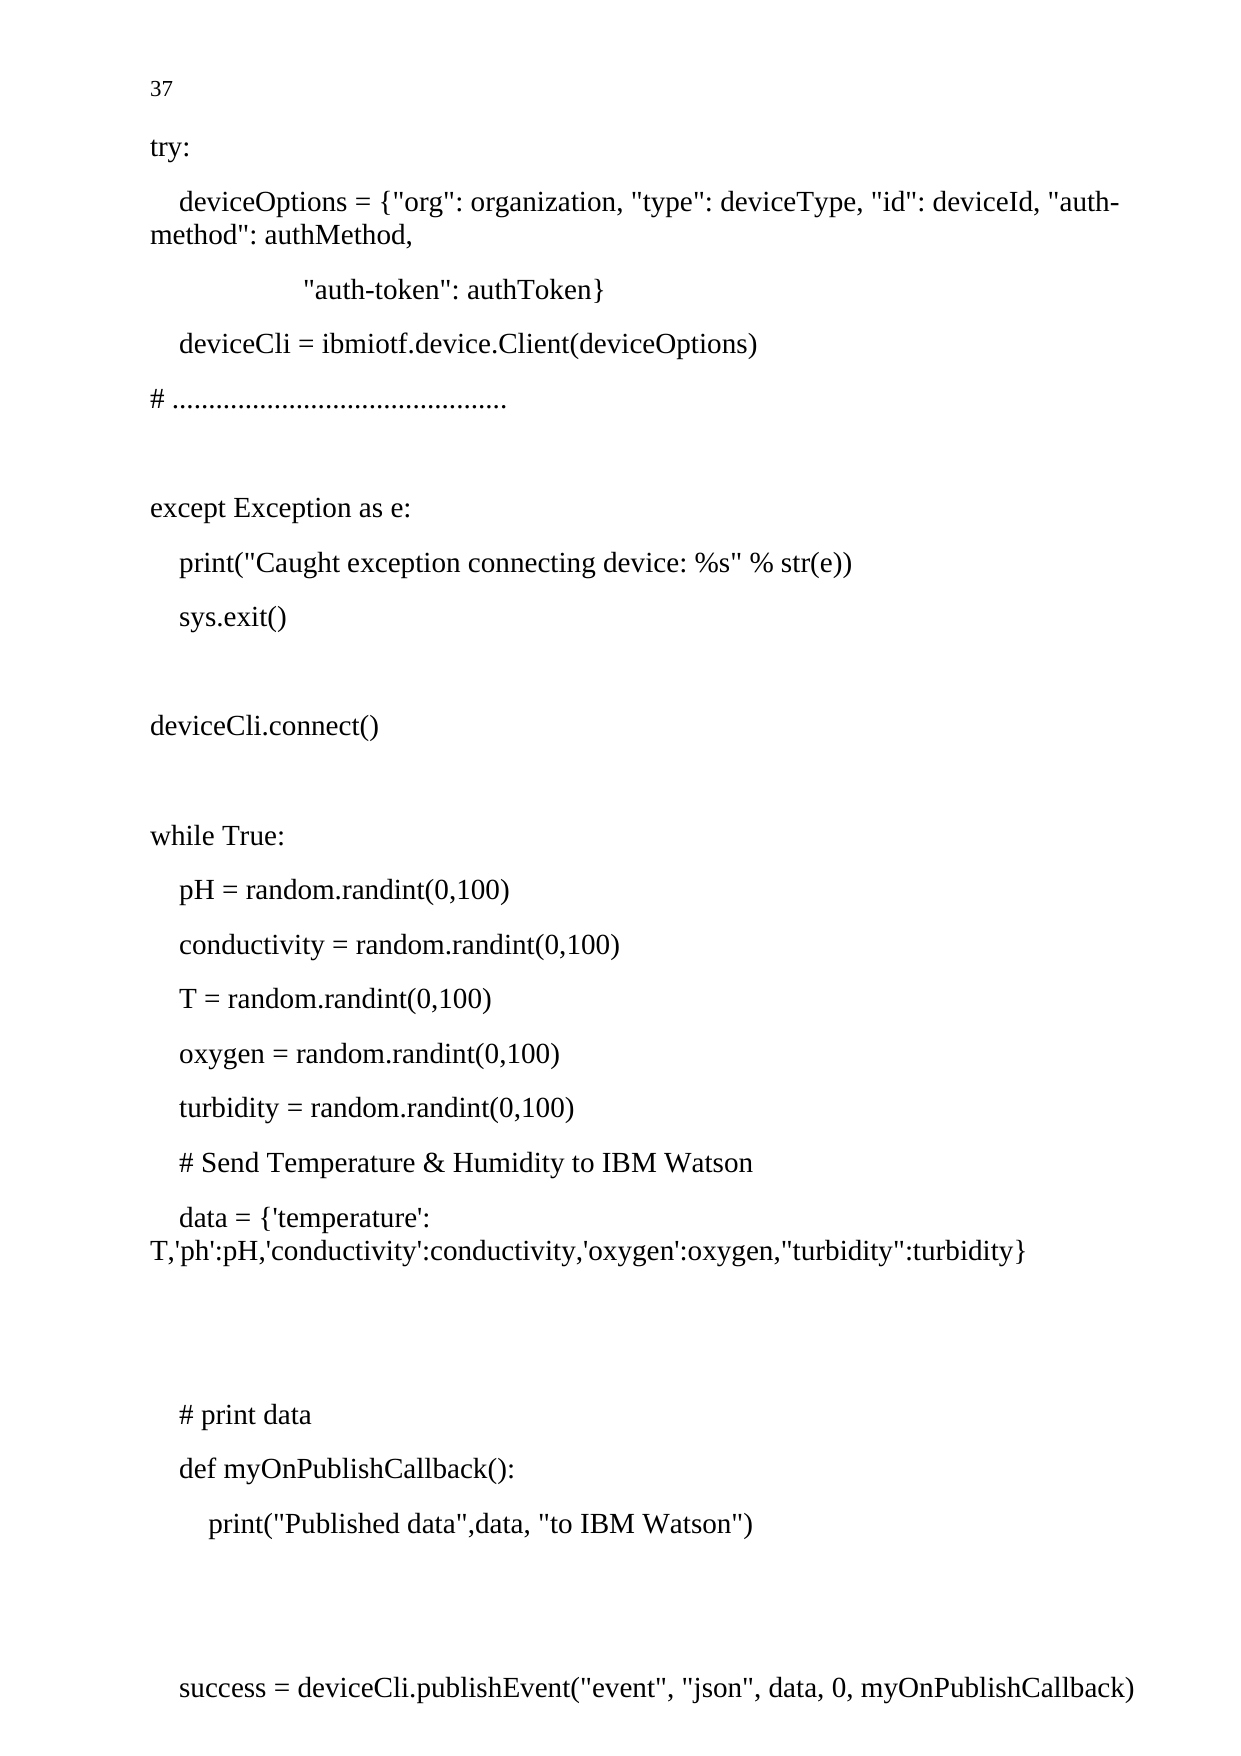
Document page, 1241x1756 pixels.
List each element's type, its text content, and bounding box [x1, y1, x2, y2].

text print("Published data",data, "to IBM Watson") [150, 1506, 1213, 1540]
text def myOnPublishCallback(): [150, 1452, 1213, 1485]
text data = {'temperature': T,'ph':pH,'conductivity':conductivity,'oxygen':oxygen,"turbidity":turbidity} [150, 1200, 1213, 1267]
text print("Caught exception connecting device: %s" % str(e)) [150, 545, 1213, 578]
text # Send Temperature & Humidity to IBM Watson [150, 1145, 1213, 1179]
text "auth-token": authToken} [150, 272, 1213, 305]
text sys.exit() [150, 599, 1213, 633]
text # print data [150, 1397, 1213, 1431]
text T = random.randint(0,100) [150, 981, 1213, 1015]
text try: [150, 129, 1213, 163]
text except Exception as e: [150, 490, 1213, 524]
text while True: [150, 818, 1213, 851]
text deviceOptions = {"org": organization, "type": deviceType, "id": deviceId, "auth-method": authMethod, [150, 184, 1213, 251]
text deviceCli.connect() [150, 708, 1213, 742]
text conductivity = random.randint(0,100) [150, 927, 1213, 960]
text deviceCli = ibmiotf.device.Client(deviceOptions) [150, 326, 1213, 360]
text oxygen = random.randint(0,100) [150, 1036, 1213, 1069]
text turbidity = random.randint(0,100) [150, 1091, 1213, 1124]
text success = deviceCli.publishEvent("event", "json", data, 0, myOnPublishCallback) [150, 1670, 1213, 1703]
text # .............................................. [150, 381, 1213, 414]
text pH = random.randint(0,100) [150, 872, 1213, 906]
